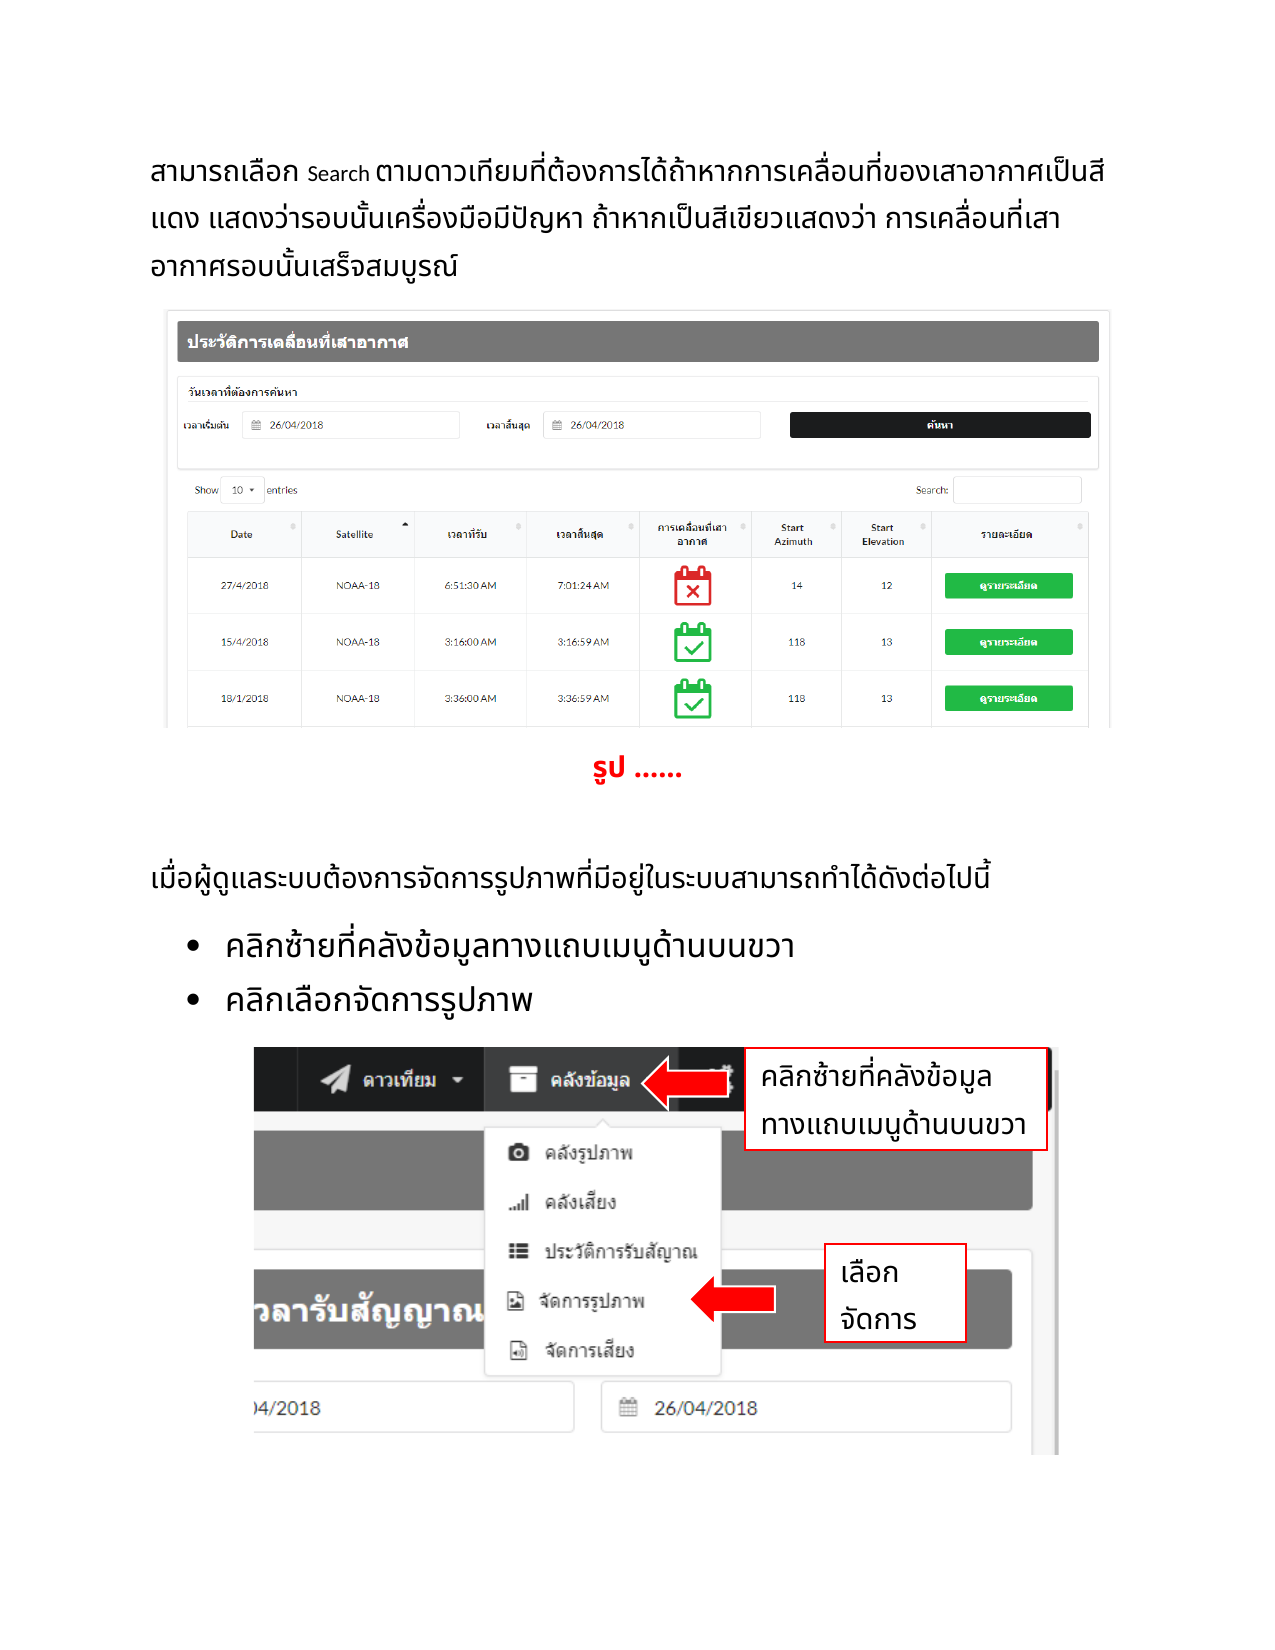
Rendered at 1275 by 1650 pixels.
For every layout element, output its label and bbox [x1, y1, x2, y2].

picture [253, 1047, 1059, 1455]
picture [163, 309, 1112, 728]
